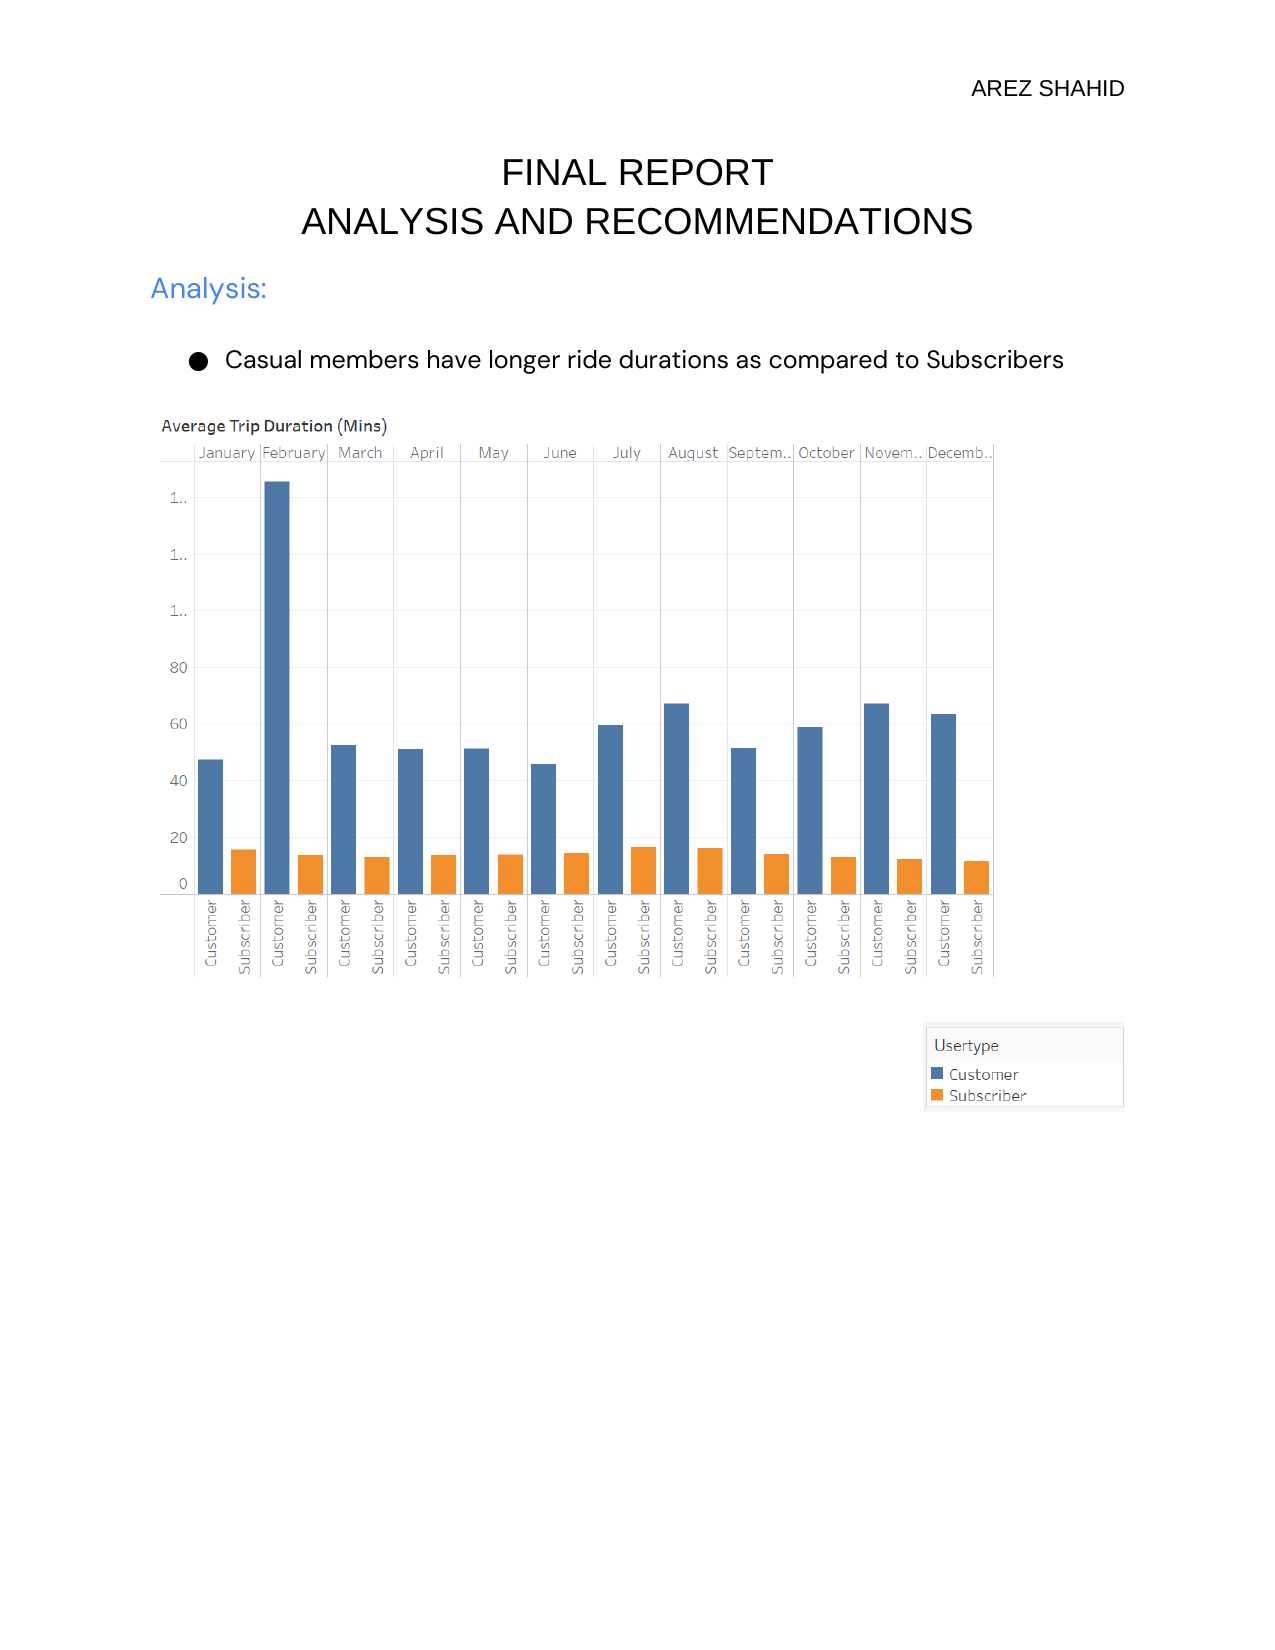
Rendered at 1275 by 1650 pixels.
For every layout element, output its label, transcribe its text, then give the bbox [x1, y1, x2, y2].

text FINAL REPORT [150, 150, 1125, 193]
subtitle Analysis: [150, 270, 1125, 308]
text ANALYSIS AND RECOMMENDATIONS [150, 199, 1125, 243]
picture [150, 402, 1125, 986]
list Casual members have longer ride durations as compared to Subscribers [187, 344, 1125, 376]
picture [923, 1022, 1125, 1112]
